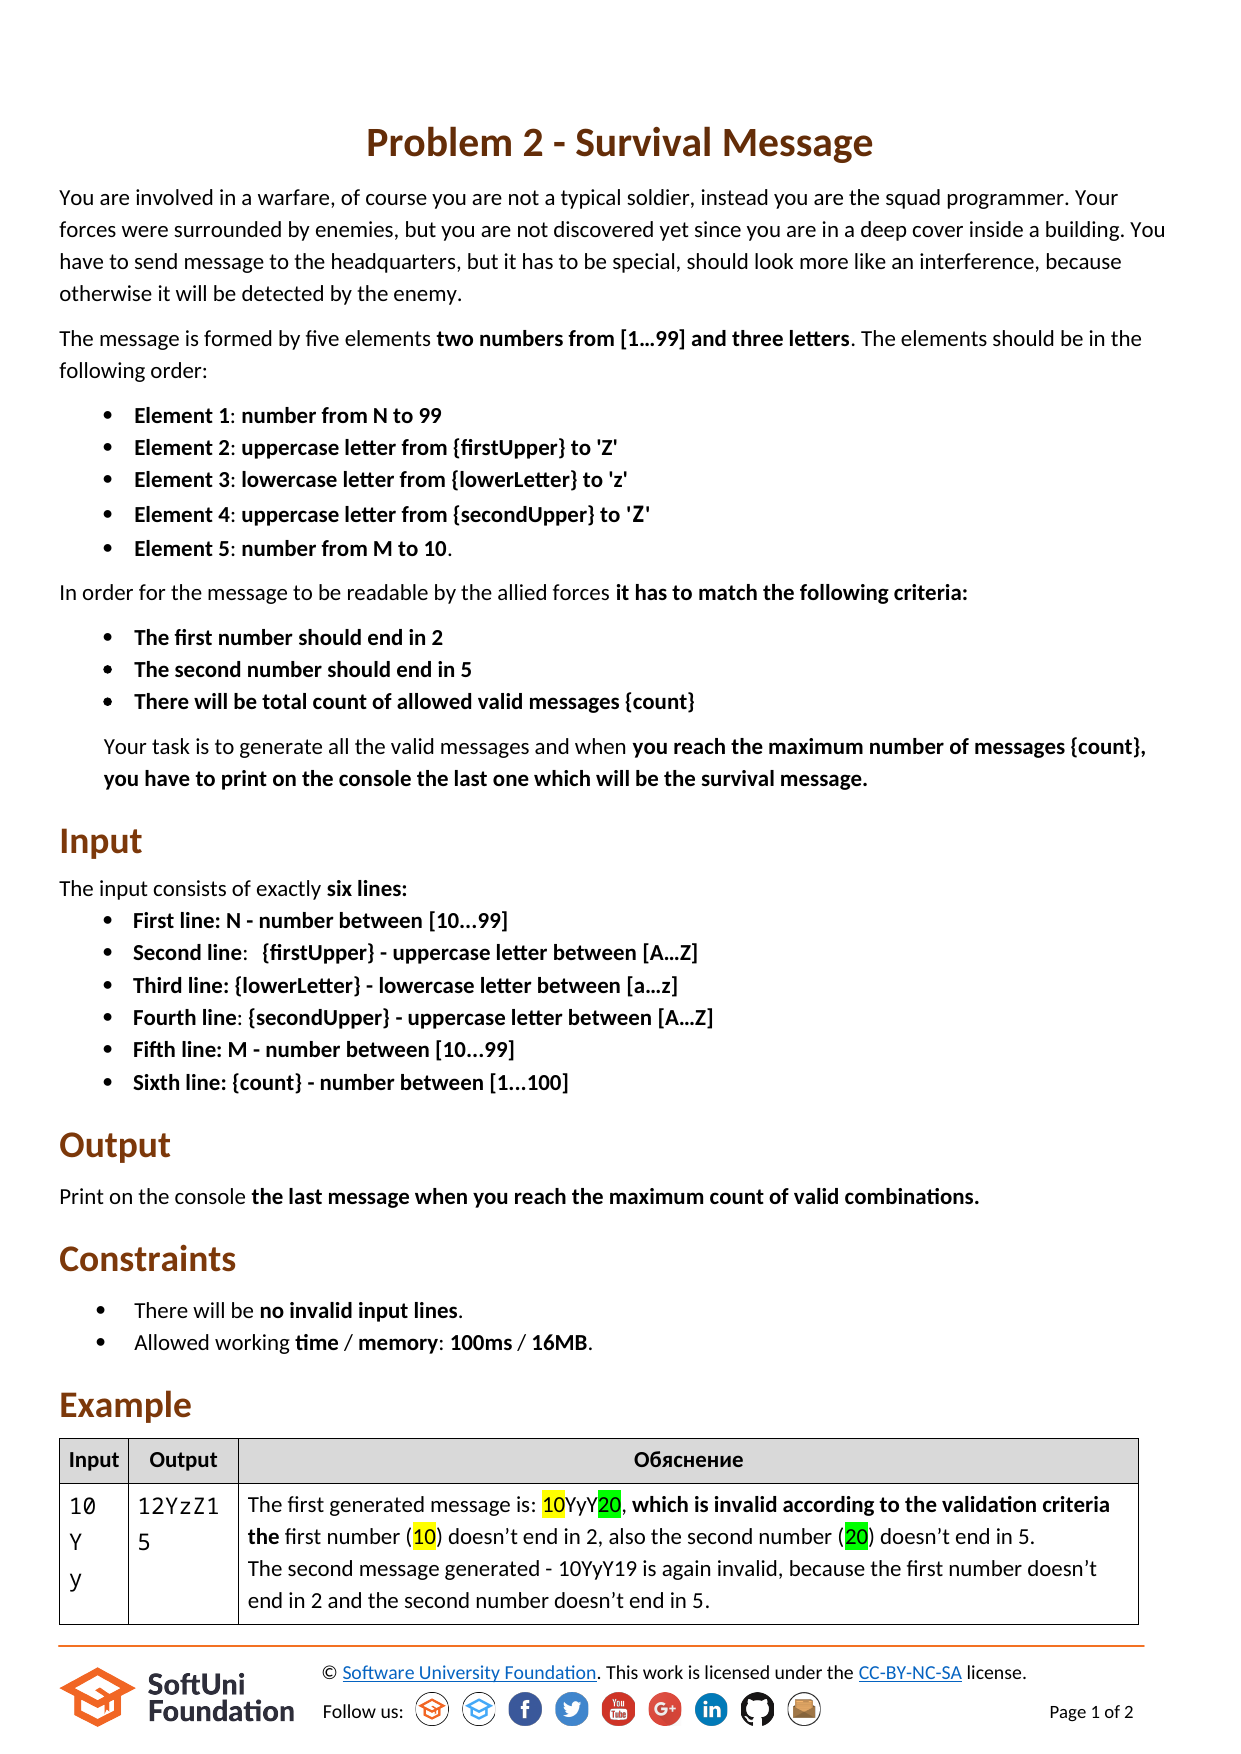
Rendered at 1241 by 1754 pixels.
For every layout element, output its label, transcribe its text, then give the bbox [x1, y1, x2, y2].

table_cell 12YzZ15 [129, 1484, 238, 1624]
picture [415, 1692, 449, 1726]
text Your task is to generate all the valid messages and when you reach the maximum number of messages {count}, you have to print on the console the last one which will be the survival message. [103, 732, 1181, 792]
table_header Input [60, 1439, 128, 1483]
picture [710, 1706, 720, 1717]
subtitle Example [59, 1381, 1181, 1427]
subtitle Constraints [59, 1235, 1181, 1281]
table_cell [239, 1484, 1138, 1624]
list The first number should end in 2 [103, 623, 1181, 651]
table_cell 10 Y y Y 20 4 [60, 1484, 128, 1624]
list Second line: {firstUpper} - uppercase letter between [A…Z] [103, 938, 1181, 967]
picture [508, 1692, 542, 1726]
table_header Обяснение [239, 1439, 1138, 1483]
list Element 5: number from M to 10. [103, 534, 1181, 562]
list There will be total count of allowed valid messages {count} [103, 687, 1181, 715]
list Element 1: number from N to 99 [103, 401, 1181, 429]
picture [59, 1667, 294, 1727]
picture [787, 1692, 821, 1726]
picture [555, 1692, 589, 1726]
subtitle Input [59, 817, 1181, 863]
subtitle Output [59, 1121, 1181, 1167]
list There will be no invalid input lines. [97, 1296, 1181, 1324]
picture [462, 1692, 496, 1726]
text Print on the console the last message when you reach the maximum count of valid combinations. [59, 1182, 1181, 1210]
list First line: N - number between [10...99] [103, 906, 1181, 934]
picture [601, 1692, 635, 1726]
picture [718, 1693, 728, 1703]
subtitle Problem 2 - Survival Message [59, 116, 1181, 167]
list The second number should end in 5 [103, 655, 1181, 683]
list Fifth line: M - number between [10...99] [103, 1036, 1181, 1064]
list Element 3: lowercase letter from {lowerLetter} to 'z' [103, 466, 1181, 493]
list Third line: {lowerLetter} - lowercase letter between [a…z] [103, 971, 1181, 999]
picture [695, 1693, 705, 1703]
list Element 4: uppercase letter from {secondUpper} to 'Z' [103, 498, 1181, 529]
text The message is formed by five elements two numbers from [1…99] and three letters. The elements should be in the following order: [59, 324, 1181, 384]
text You are involved in a warfare, of course you are not a typical soldier, instead you are the squad programmer. Your forces were surrounded by enemies, but you are not discovered yet since you are in a deep cover inside a building. You have to send message to the headquarters, but it has to be special, should look more like an interference, because otherwise it will be detected by the enemy. [59, 183, 1181, 308]
picture [741, 1692, 774, 1726]
text In order for the message to be readable by the allied forces it has to match the following criteria: [59, 578, 1181, 606]
list Fourth line: {secondUpper} - uppercase letter between [A…Z] [103, 1003, 1181, 1031]
list Sixth line: {count} - number between [1...100] [103, 1068, 1181, 1096]
picture [648, 1692, 682, 1726]
picture [718, 1716, 728, 1726]
list Allowed working time / memory: 100ms / 16MB. [97, 1328, 1181, 1356]
picture [695, 1716, 705, 1726]
list Element 2: uppercase letter from {firstUpper} to 'Z' [103, 433, 1181, 461]
table_header Output [129, 1439, 238, 1483]
text The input consists of exactly six lines: [59, 874, 1181, 902]
